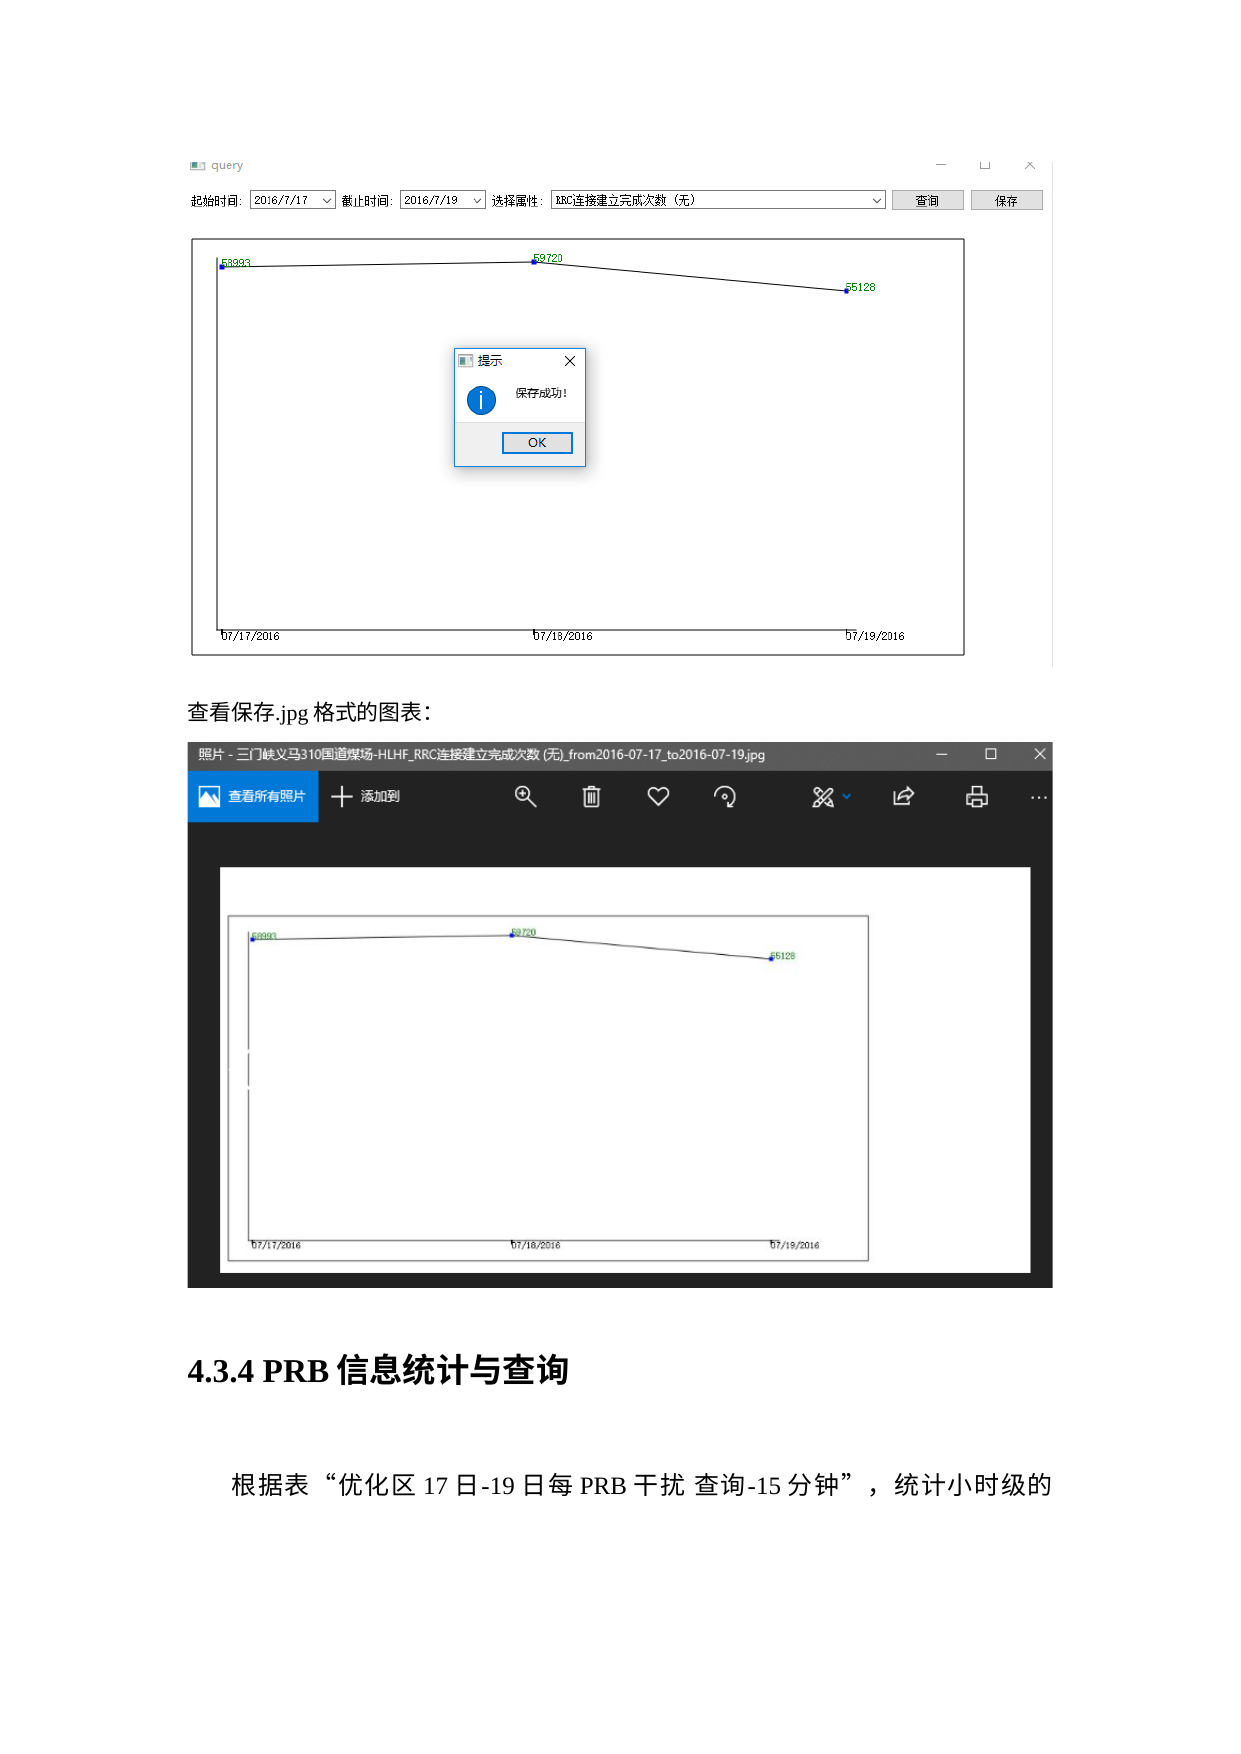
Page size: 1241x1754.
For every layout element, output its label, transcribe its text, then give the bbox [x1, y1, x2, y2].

text 查看保存.jpg格式的图表： [187, 694, 1053, 727]
picture [187, 162, 1053, 667]
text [187, 1451, 1053, 1516]
subtitle 4.3.4 PRB信息统计与查询 [187, 1335, 1053, 1400]
picture [187, 742, 1053, 1288]
